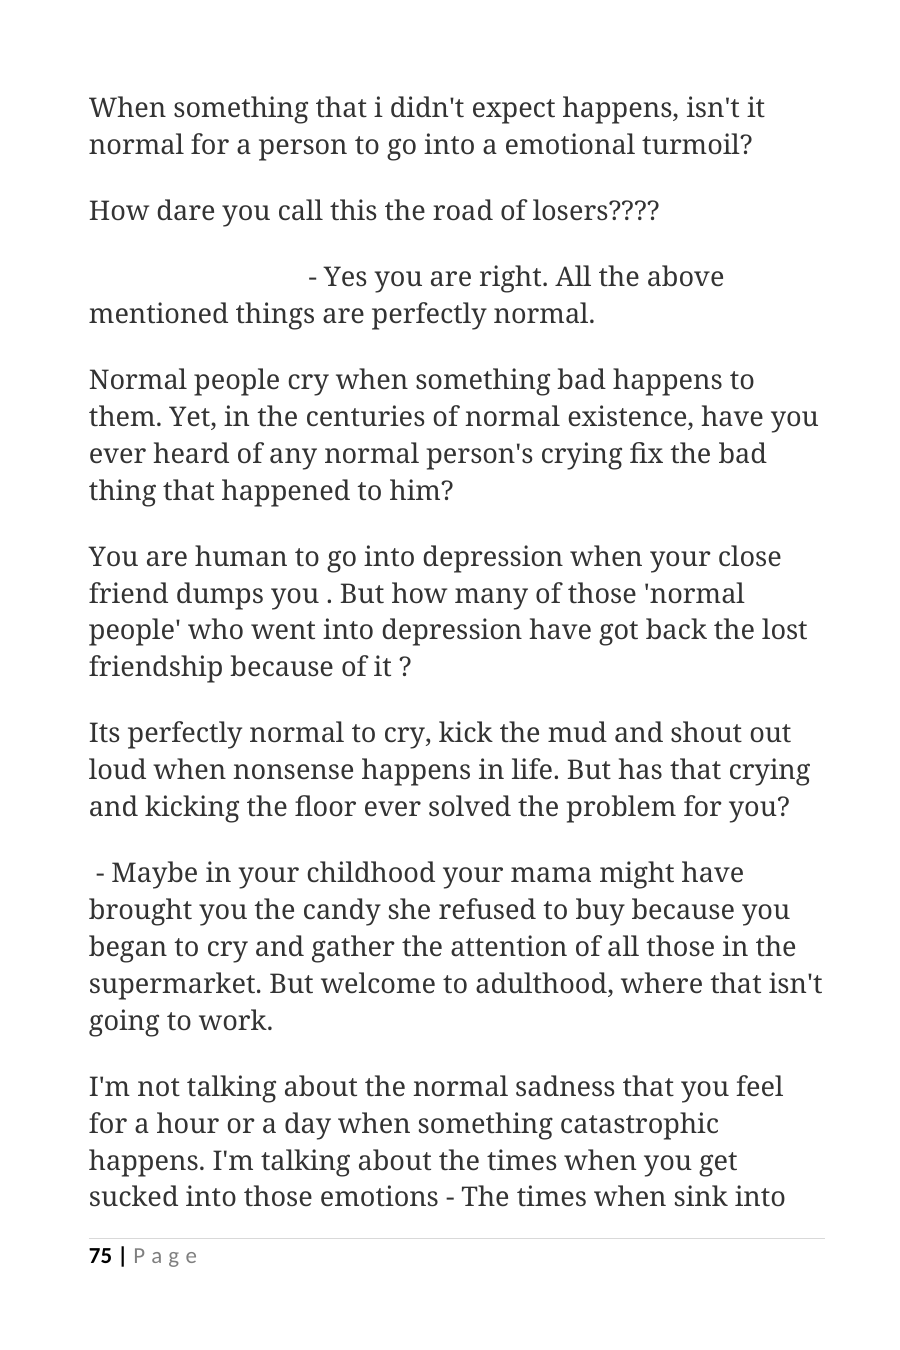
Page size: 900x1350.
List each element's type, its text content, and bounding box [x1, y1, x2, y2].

text When something that i didn't expect happens, isn't it normal for a person to go into a emotional turmoil? [89, 89, 825, 162]
text - Yes you are right. All the above mentioned things are perfectly normal. [89, 258, 825, 331]
text Its perfectly normal to cry, kick the mud and shout out loud when nonsense happens in life. But has that crying and kicking the floor ever solved the problem for you? [89, 714, 825, 824]
text Normal people cry when something bad happens to them. Yet, in the centuries of normal existence, have you ever heard of any normal person's crying fix the bad thing that happened to him? [89, 361, 825, 508]
text - Maybe in your childhood your mama might have brought you the candy she refused to buy because you began to cry and gather the attention of all those in the supermarket. But welcome to adulthood, where that isn't going to work. [89, 854, 825, 1038]
text You are human to go into depression when your close friend dumps you . But how many of those 'normal people' who went into depression have got back the lost friendship because of it ? [89, 537, 825, 685]
text How dare you call this the road of losers???? [89, 192, 825, 228]
